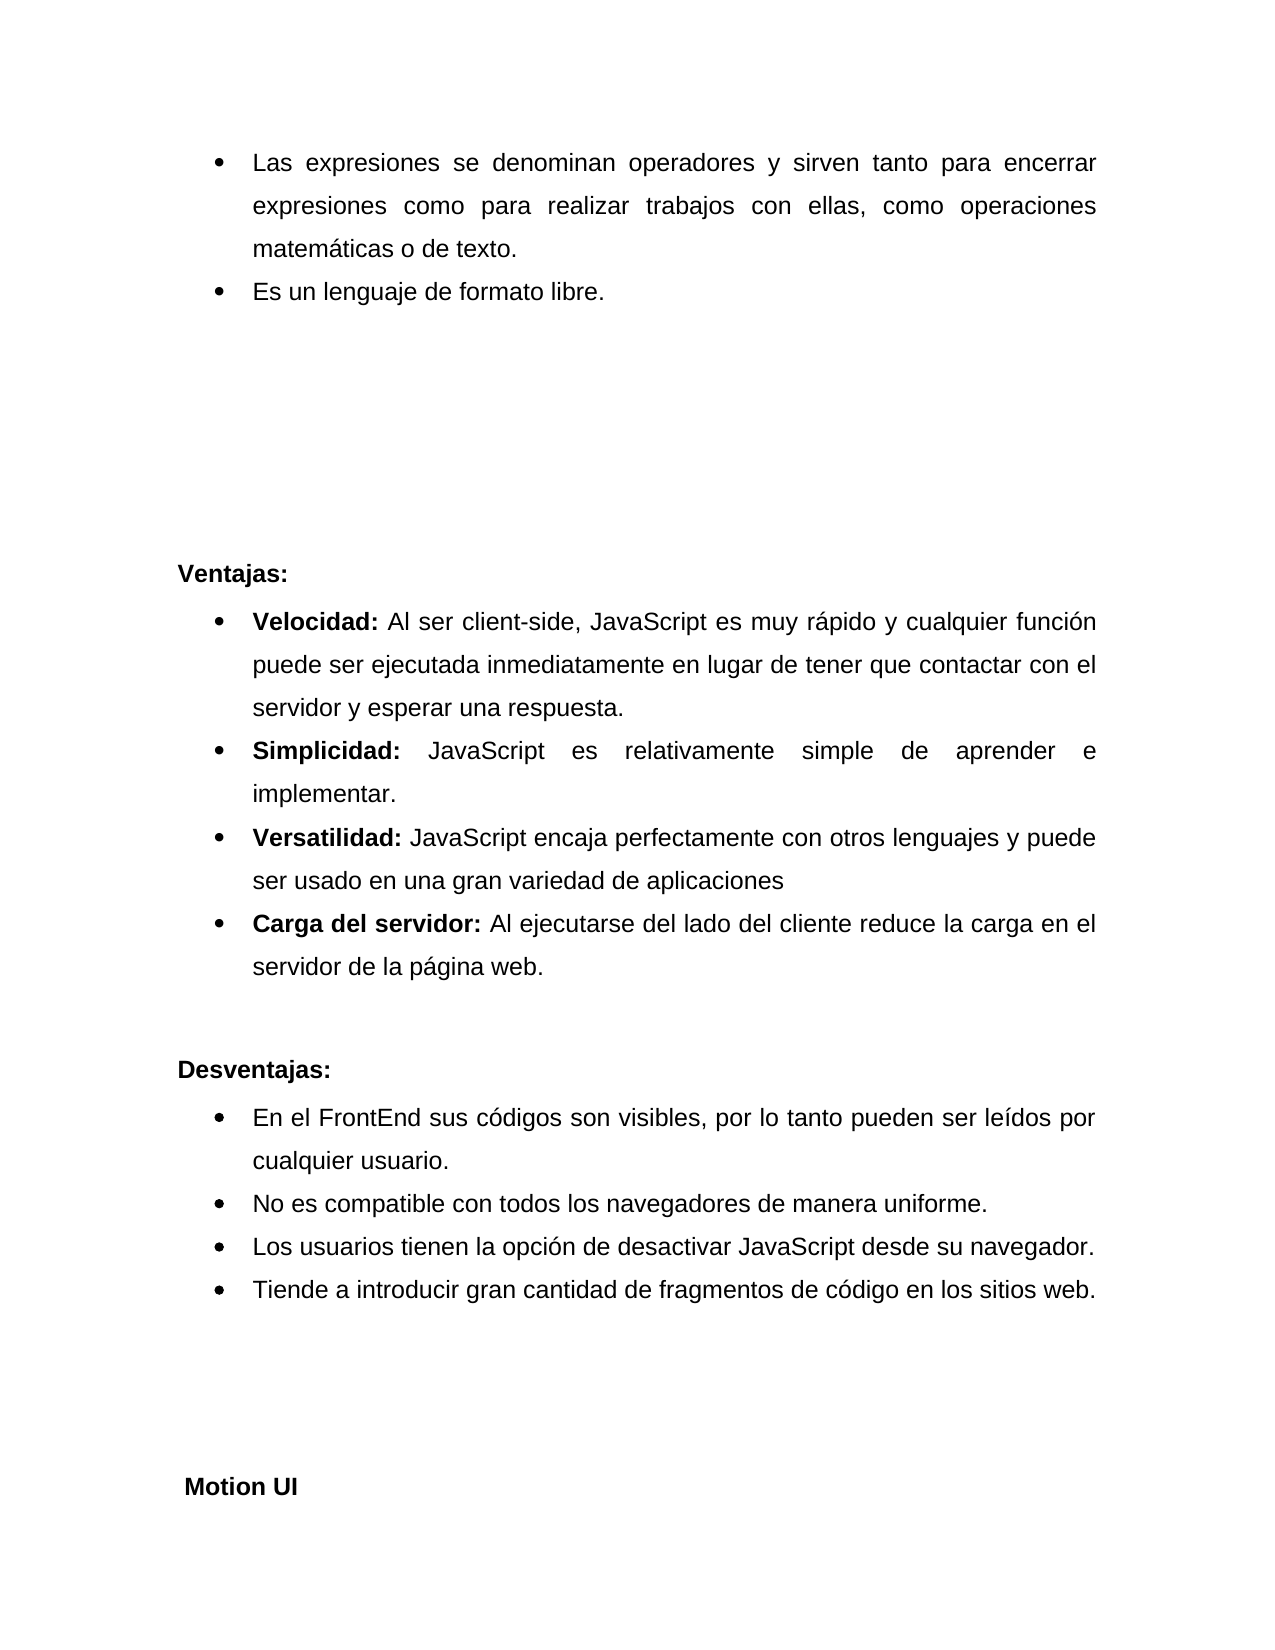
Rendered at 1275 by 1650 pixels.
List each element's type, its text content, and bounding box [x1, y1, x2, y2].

list No es compatible con todos los navegadores de manera uniforme. [215, 1189, 1098, 1218]
list Los usuarios tienen la opción de desactivar JavaScript desde su navegador. [215, 1232, 1098, 1261]
list Versatilidad: JavaScript encaja perfectamente con otros lenguajes y puede ser usado en una gran variedad de aplicaciones [215, 822, 1098, 894]
text Motion UI [177, 1472, 1098, 1500]
list Carga del servidor: Al ejecutarse del lado del cliente reduce la carga en el servidor de la página web. [215, 909, 1098, 981]
list Tiende a introducir gran cantidad de fragmentos de código en los sitios web. [215, 1276, 1098, 1304]
list Velocidad: Al ser client-side, JavaScript es muy rápido y cualquier función puede ser ejecutada inmediatamente en lugar de tener que contactar con el servidor y esperar una respuesta. [215, 607, 1098, 722]
list Es un lenguaje de formato libre. [215, 277, 1098, 306]
text Ventajas: [177, 559, 1098, 588]
list Las expresiones se denominan operadores y sirven tanto para encerrar expresiones como para realizar trabajos con ellas, como operaciones matemáticas o de texto. [215, 148, 1098, 263]
list En el FrontEnd sus códigos son visibles, por lo tanto pueden ser leídos por cualquier usuario. [215, 1103, 1098, 1175]
text Desventajas: [177, 1055, 1098, 1084]
list Simplicidad: JavaScript es relativamente simple de aprender e implementar. [215, 736, 1098, 808]
